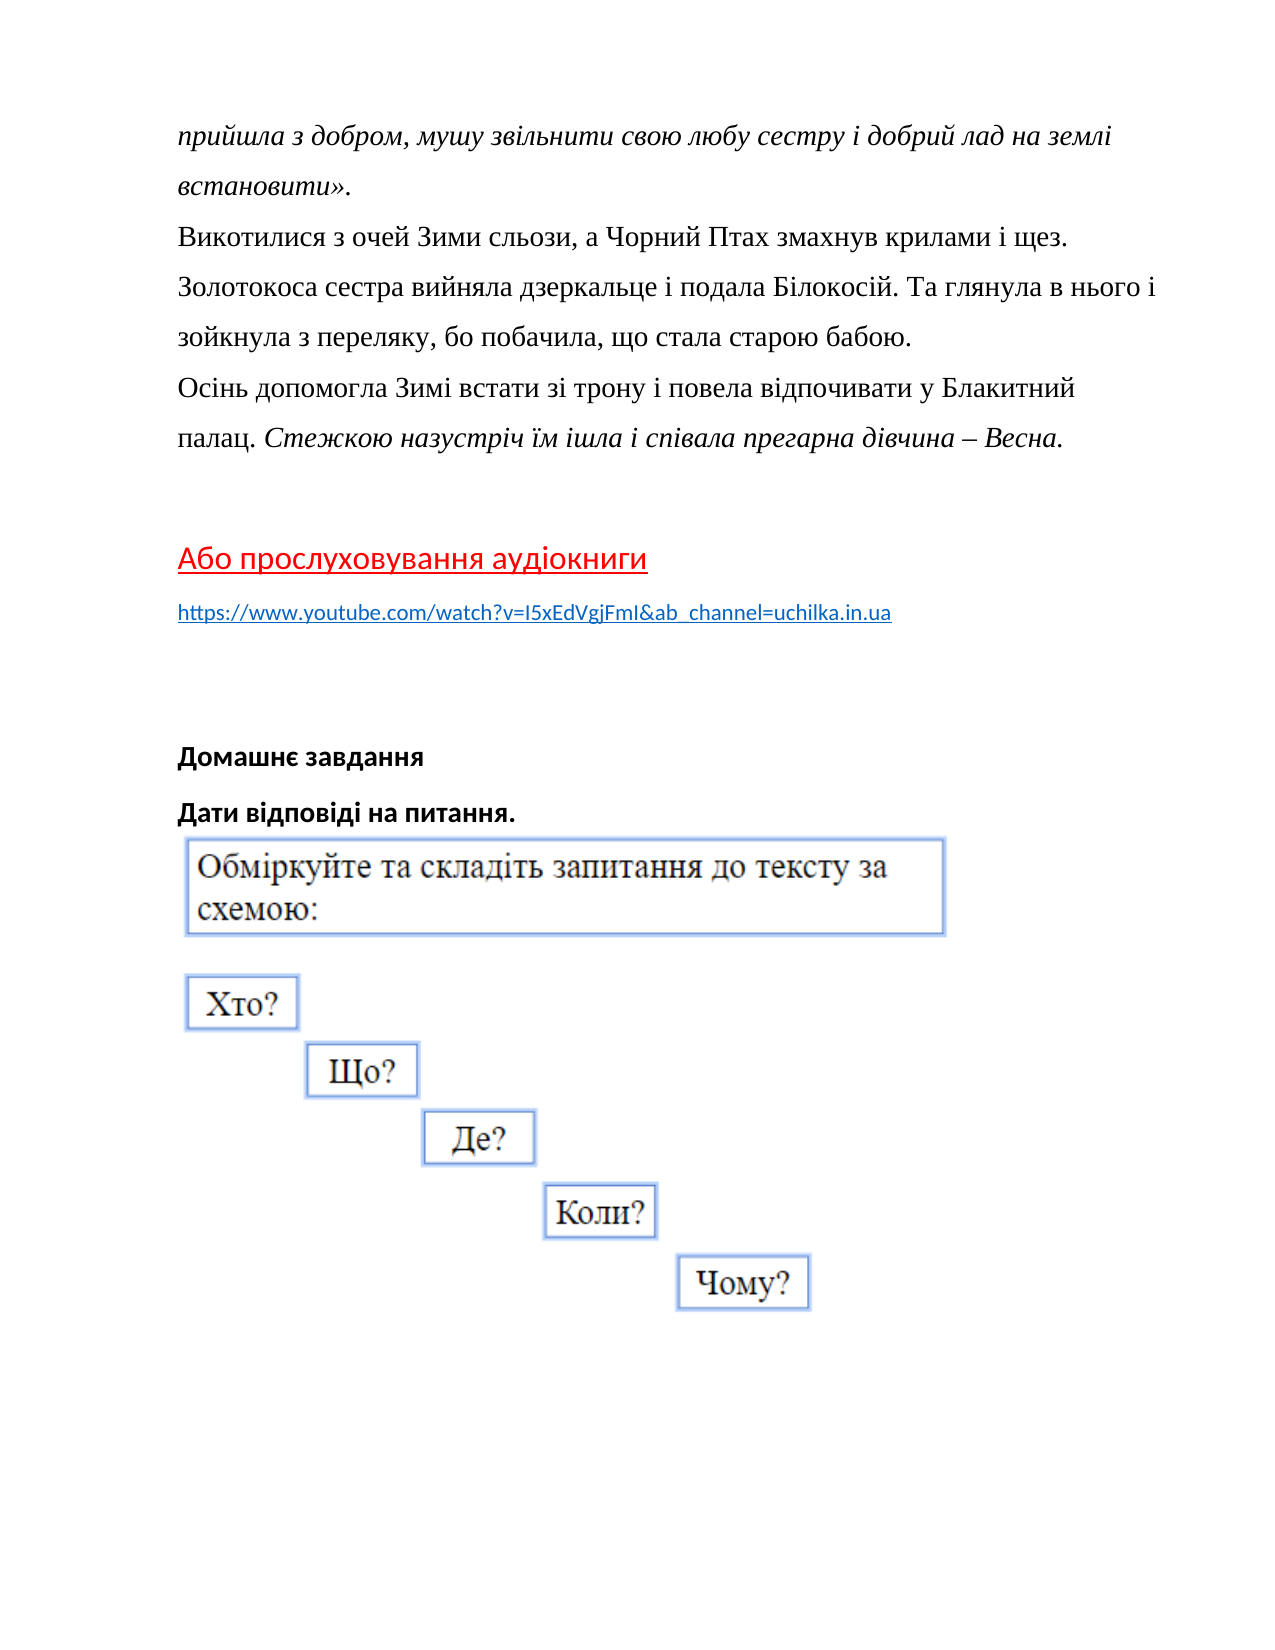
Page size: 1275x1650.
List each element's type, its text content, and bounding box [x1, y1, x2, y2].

text Викотилися з очей Зими сльози, а Чорний Птах змахнув крилами і щез. Золотокоса сестра вийняла дзеркальце і подала Білокосій. Та глянула в нього і зойкнула з переляку, бо побачила, що стала старою бабою. [177, 219, 1186, 353]
text Домашнє завдання [177, 738, 1186, 774]
picture [177, 831, 950, 1337]
text Осінь допомогла Зимі встати зі трону і повела відпочивати у Блакитний палац. Стежкою назустріч їм ішла і співала прегарна дівчина – Весна. [177, 370, 1186, 453]
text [177, 118, 1186, 202]
text Або прослуховування аудіокниги [177, 537, 1186, 578]
text https://www.youtube.com/watch?v=I5xEdVgjFmI&ab_channel=uchilka.in.ua [177, 598, 1186, 626]
